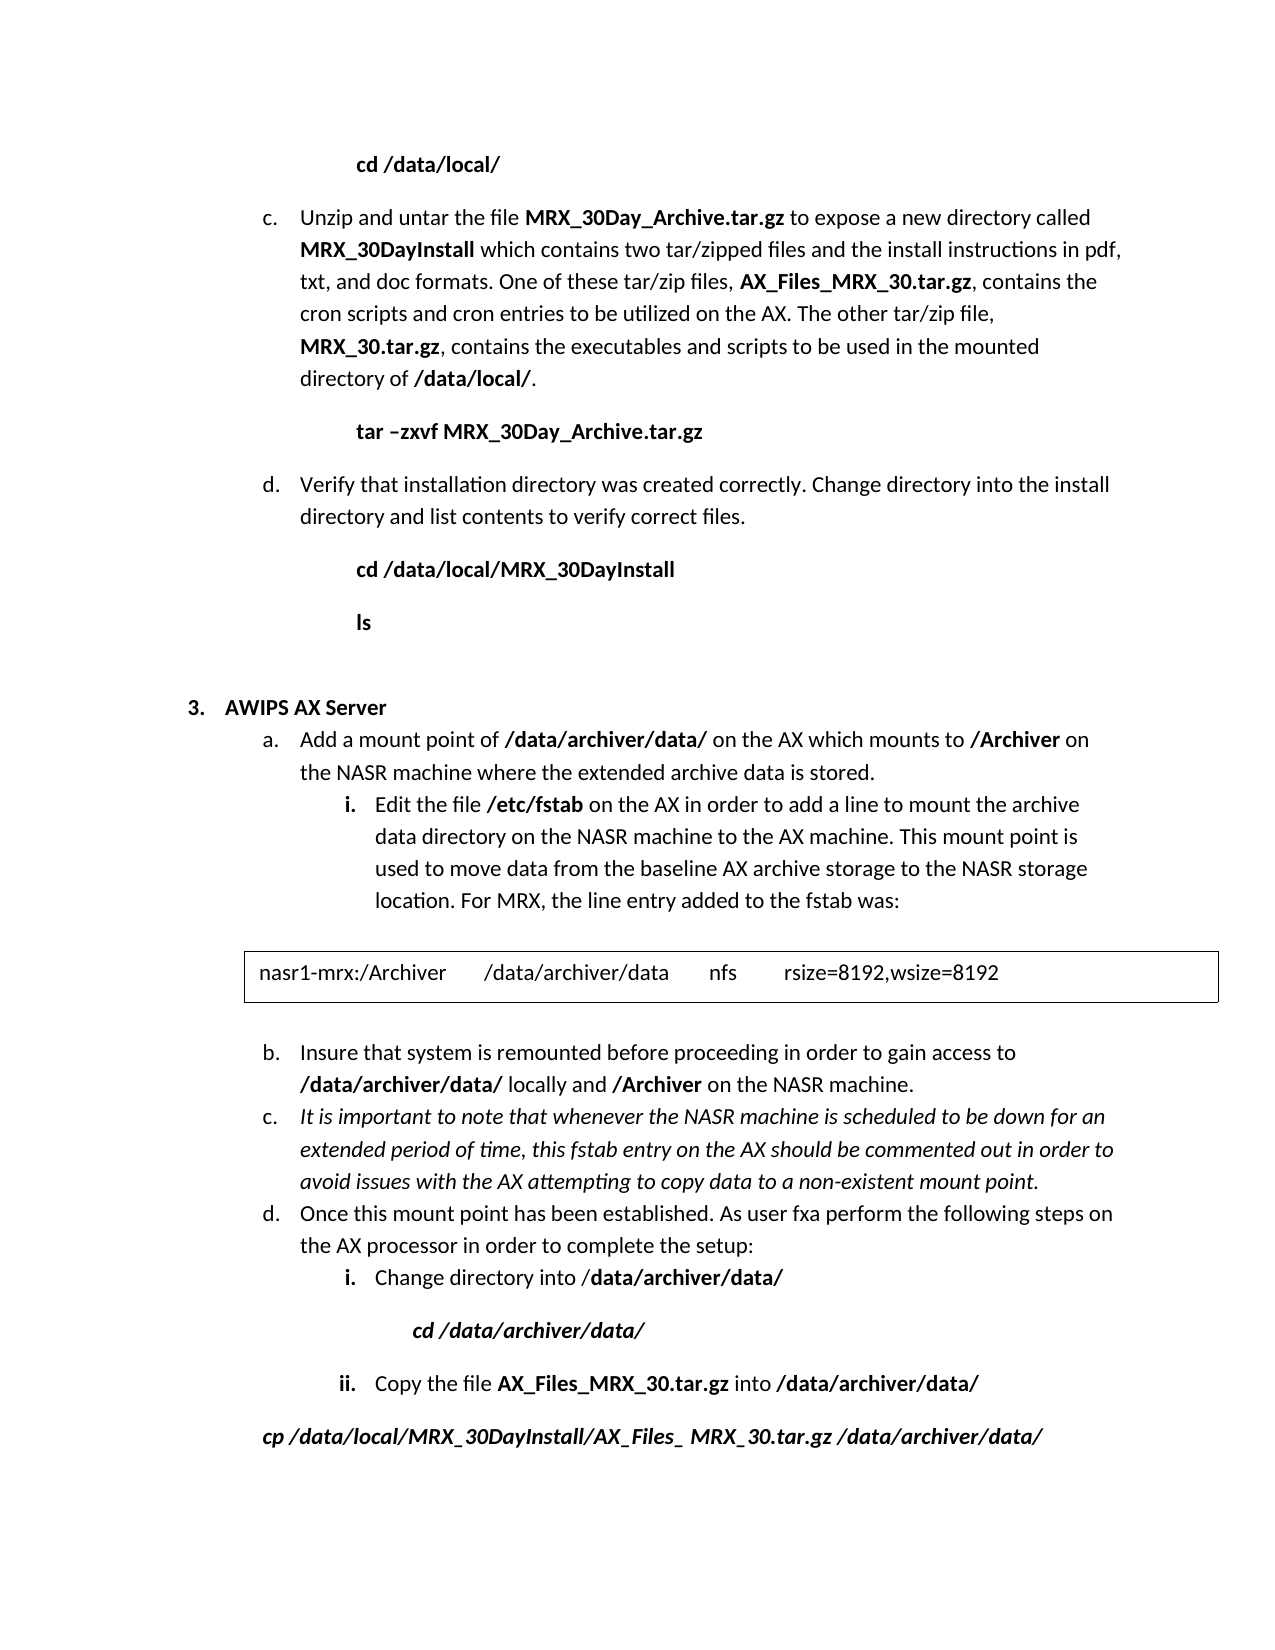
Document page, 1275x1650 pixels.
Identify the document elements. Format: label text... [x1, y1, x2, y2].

text cp /data/local/MRX_30DayInstall/AX_Files_ MRX_30.tar.gz /data/archiver/data/ [262, 1422, 1125, 1451]
text cd /data/archiver/data/ [412, 1316, 1125, 1344]
text cd /data/local/MRX_30DayInstall [356, 555, 1125, 583]
list Add a mount point of /data/archiver/data/ on the AX which mounts to /Archiver on the NASR machine where the extended archive data is stored. [262, 726, 1125, 786]
text ls [356, 608, 1125, 636]
list AWIPS AX Server [187, 693, 1125, 721]
list It is important to note that whenever the NASR machine is scheduled to be down for an extended period of time, this fstab entry on the AX should be commented out in order to avoid issues with the AX attempting to copy data to a non-existent mount point. [262, 1102, 1125, 1195]
text cd /data/local/ [356, 150, 1125, 178]
list Once this mount point has been established. As user fxa perform the following steps on the AX processor in order to complete the setup: [262, 1199, 1125, 1259]
text tar –zxvf MRX_30Day_Archive.tar.gz [356, 417, 1125, 445]
list Unzip and untar the file MRX_30Day_Archive.tar.gz to expose a new directory called MRX_30DayInstall which contains two tar/zipped files and the install instructions in pdf, txt, and doc formats. One of these tar/zip files, AX_Files_MRX_30.tar.gz, contains the cron scripts and cron entries to be utilized on the AX. The other tar/zip file, MRX_30.tar.gz, contains the executables and scripts to be used in the mounted directory of /data/local/. [262, 203, 1125, 392]
list Copy the file AX_Files_MRX_30.tar.gz into /data/archiver/data/ [356, 1369, 1125, 1397]
list Change directory into /data/archiver/data/ [356, 1263, 1125, 1291]
list Verify that installation directory was created correctly. Change directory into the install directory and list contents to verify correct files. [262, 470, 1125, 530]
list Edit the file /etc/fstab on the AX in order to add a line to mount the archive data directory on the NASR machine to the AX machine. This mount point is used to move data from the baseline AX archive storage to the NASR storage location. For MRX, the line entry added to the fstab was: [356, 790, 1125, 914]
list Insure that system is remounted before proceeding in order to gain access to /data/archiver/data/ locally and /Archiver on the NASR machine. [262, 1038, 1125, 1098]
